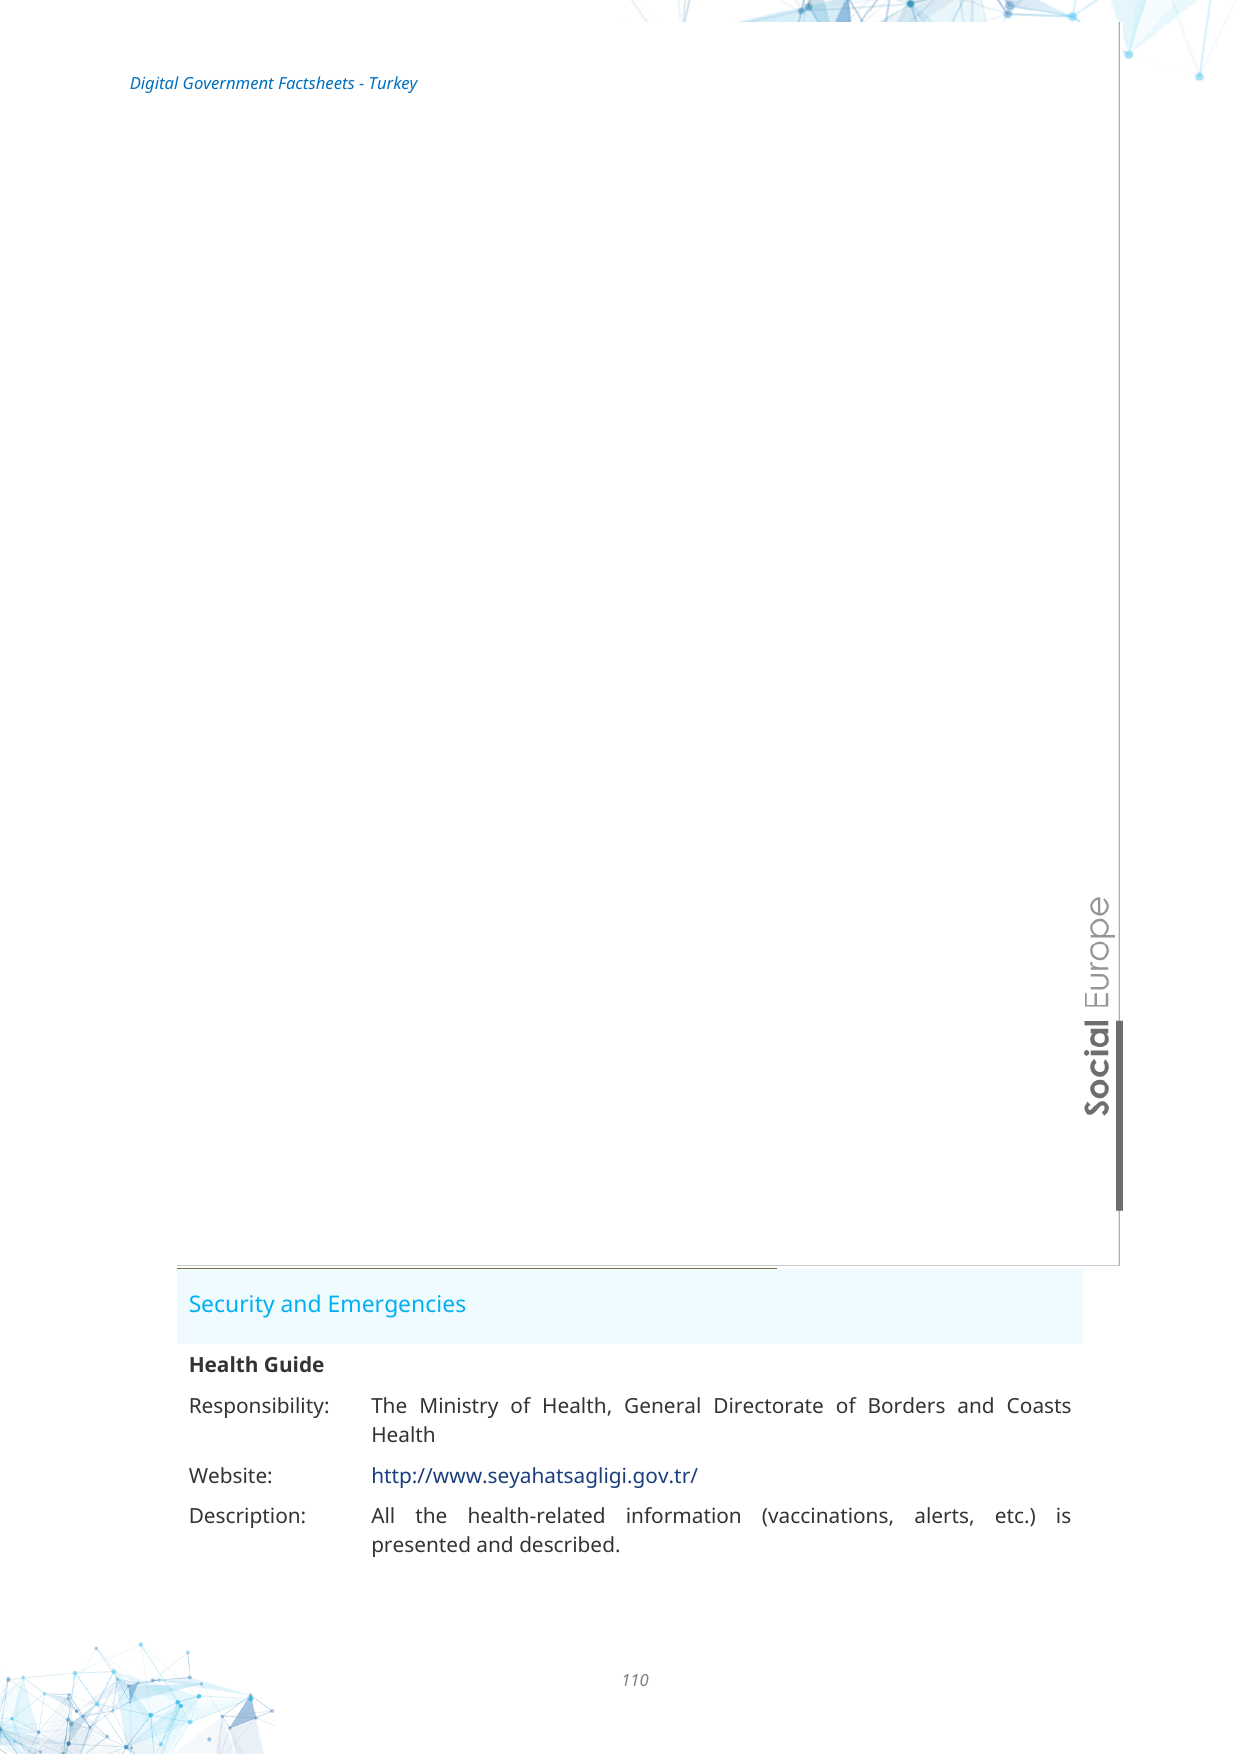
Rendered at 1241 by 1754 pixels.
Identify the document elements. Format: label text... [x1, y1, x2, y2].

table_cell http://www.seyahatsagligi.gov.tr/ [360, 1455, 1083, 1495]
table_cell Health Guide [177, 1344, 1083, 1385]
table_cell Responsibility: [177, 1385, 360, 1454]
table_cell Description: [177, 1495, 360, 1565]
table_cell The Ministry of Health, General Directorate of Borders and Coasts Health [360, 1385, 1083, 1454]
picture [177, 22, 1123, 1266]
table_cell All the health-related information (vaccinations, alerts, etc.) is presented and described. [360, 1495, 1083, 1565]
table_cell Website: [177, 1455, 360, 1495]
table_cell Security and Emergencies [177, 1269, 1083, 1344]
